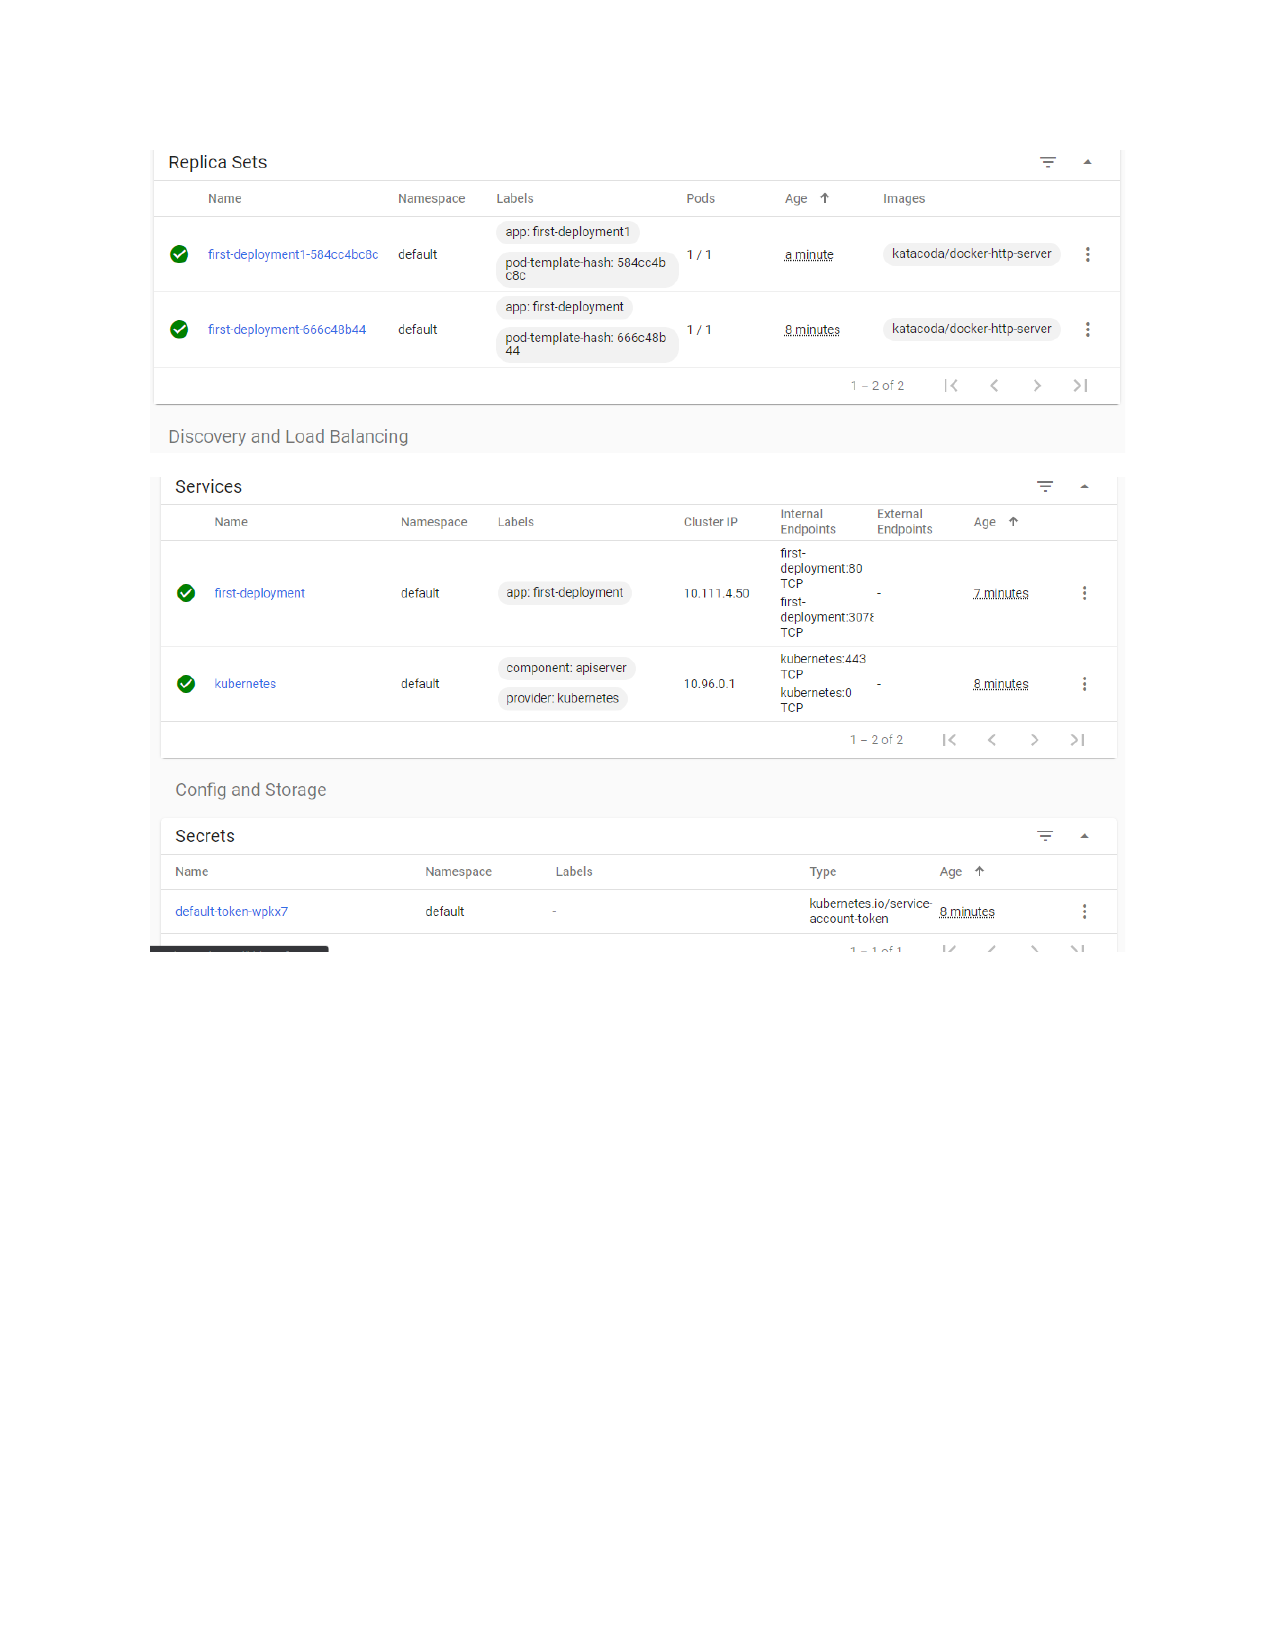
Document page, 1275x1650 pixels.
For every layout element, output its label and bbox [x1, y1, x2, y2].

picture [150, 477, 1125, 952]
picture [150, 150, 1125, 453]
